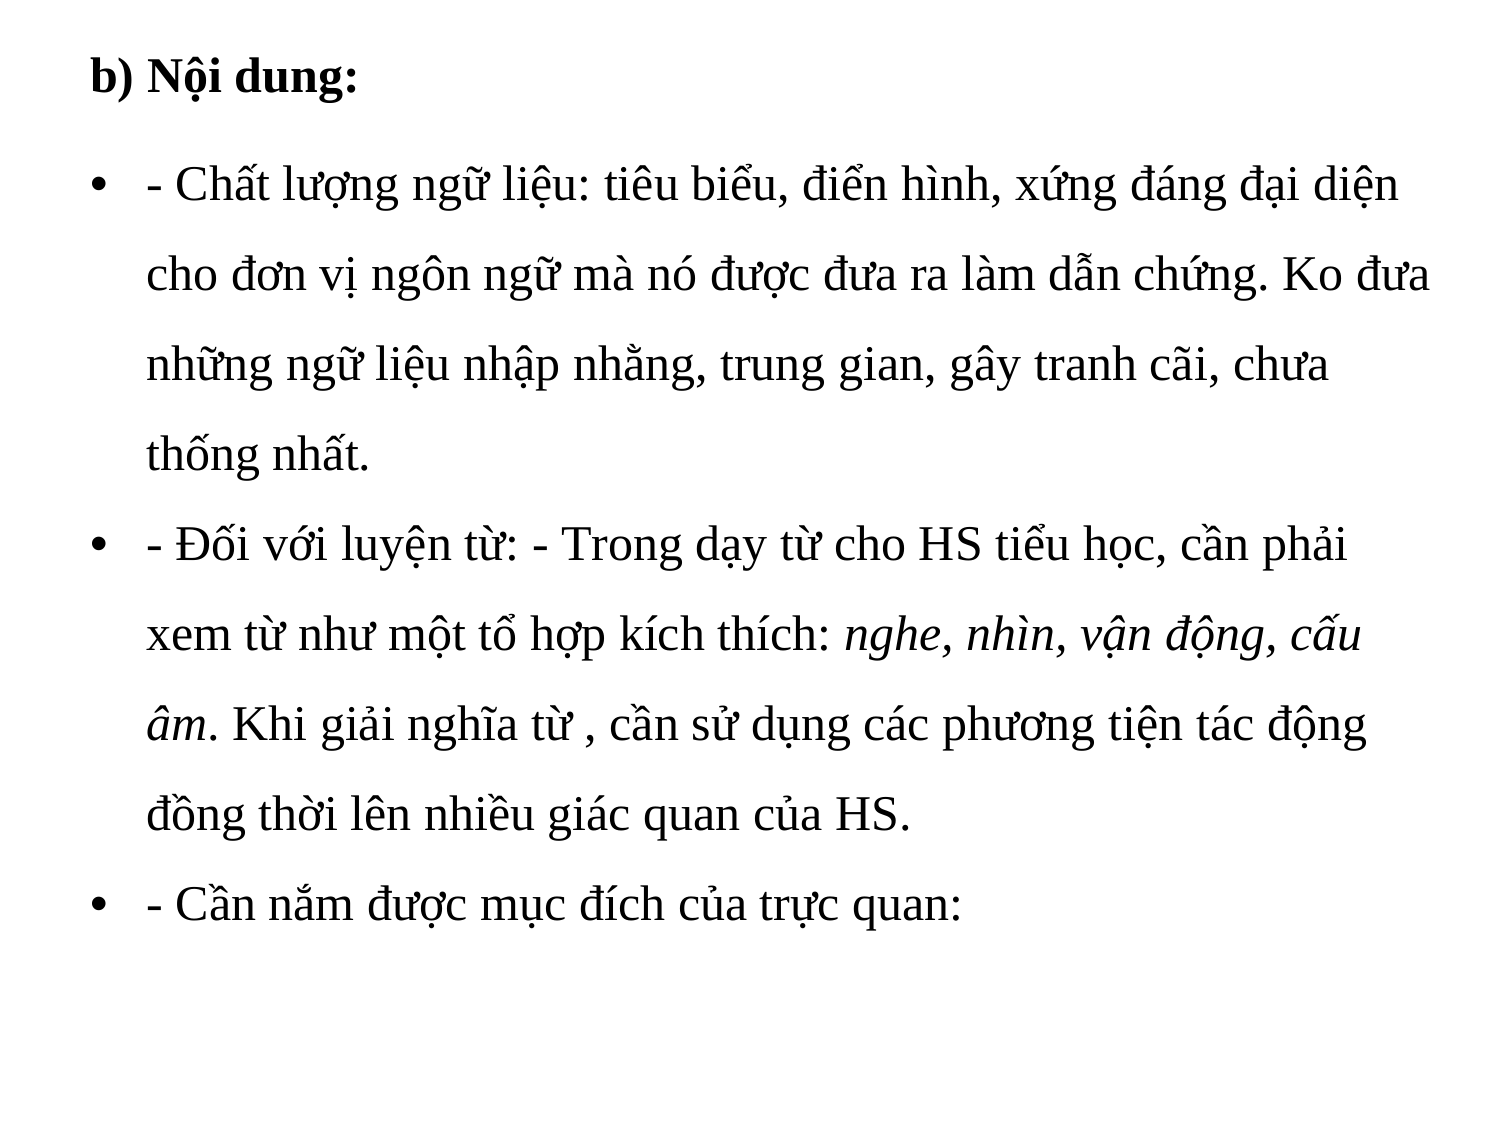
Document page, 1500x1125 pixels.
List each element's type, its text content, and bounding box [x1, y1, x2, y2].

text b) Nội dung: [90, 45, 1432, 103]
text những ngữ liệu nhập nhằng, trung gian, gây tranh cãi, chưa [146, 333, 1432, 391]
text âm. Khi giải nghĩa từ , cần sử dụng các phương tiện tác động [146, 694, 1432, 751]
text đồng thời lên nhiều giác quan của HS. [146, 784, 1432, 841]
text • - Đối với luyện từ: - Trong dạy từ cho HS tiểu học, cần phải [90, 513, 1432, 571]
text xem từ như một tổ hợp kích thích: nghe, nhìn, vận động, cấu [146, 604, 1432, 661]
text • - Chất lượng ngữ liệu: tiêu biểu, điển hình, xứng đáng đại diện [90, 153, 1432, 211]
text thống nhất. [146, 423, 1432, 481]
text • - Cần nắm được mục đích của trực quan: [90, 873, 1432, 931]
text cho đơn vị ngôn ngữ mà nó được đưa ra làm dẫn chứng. Ko đưa [146, 243, 1432, 301]
